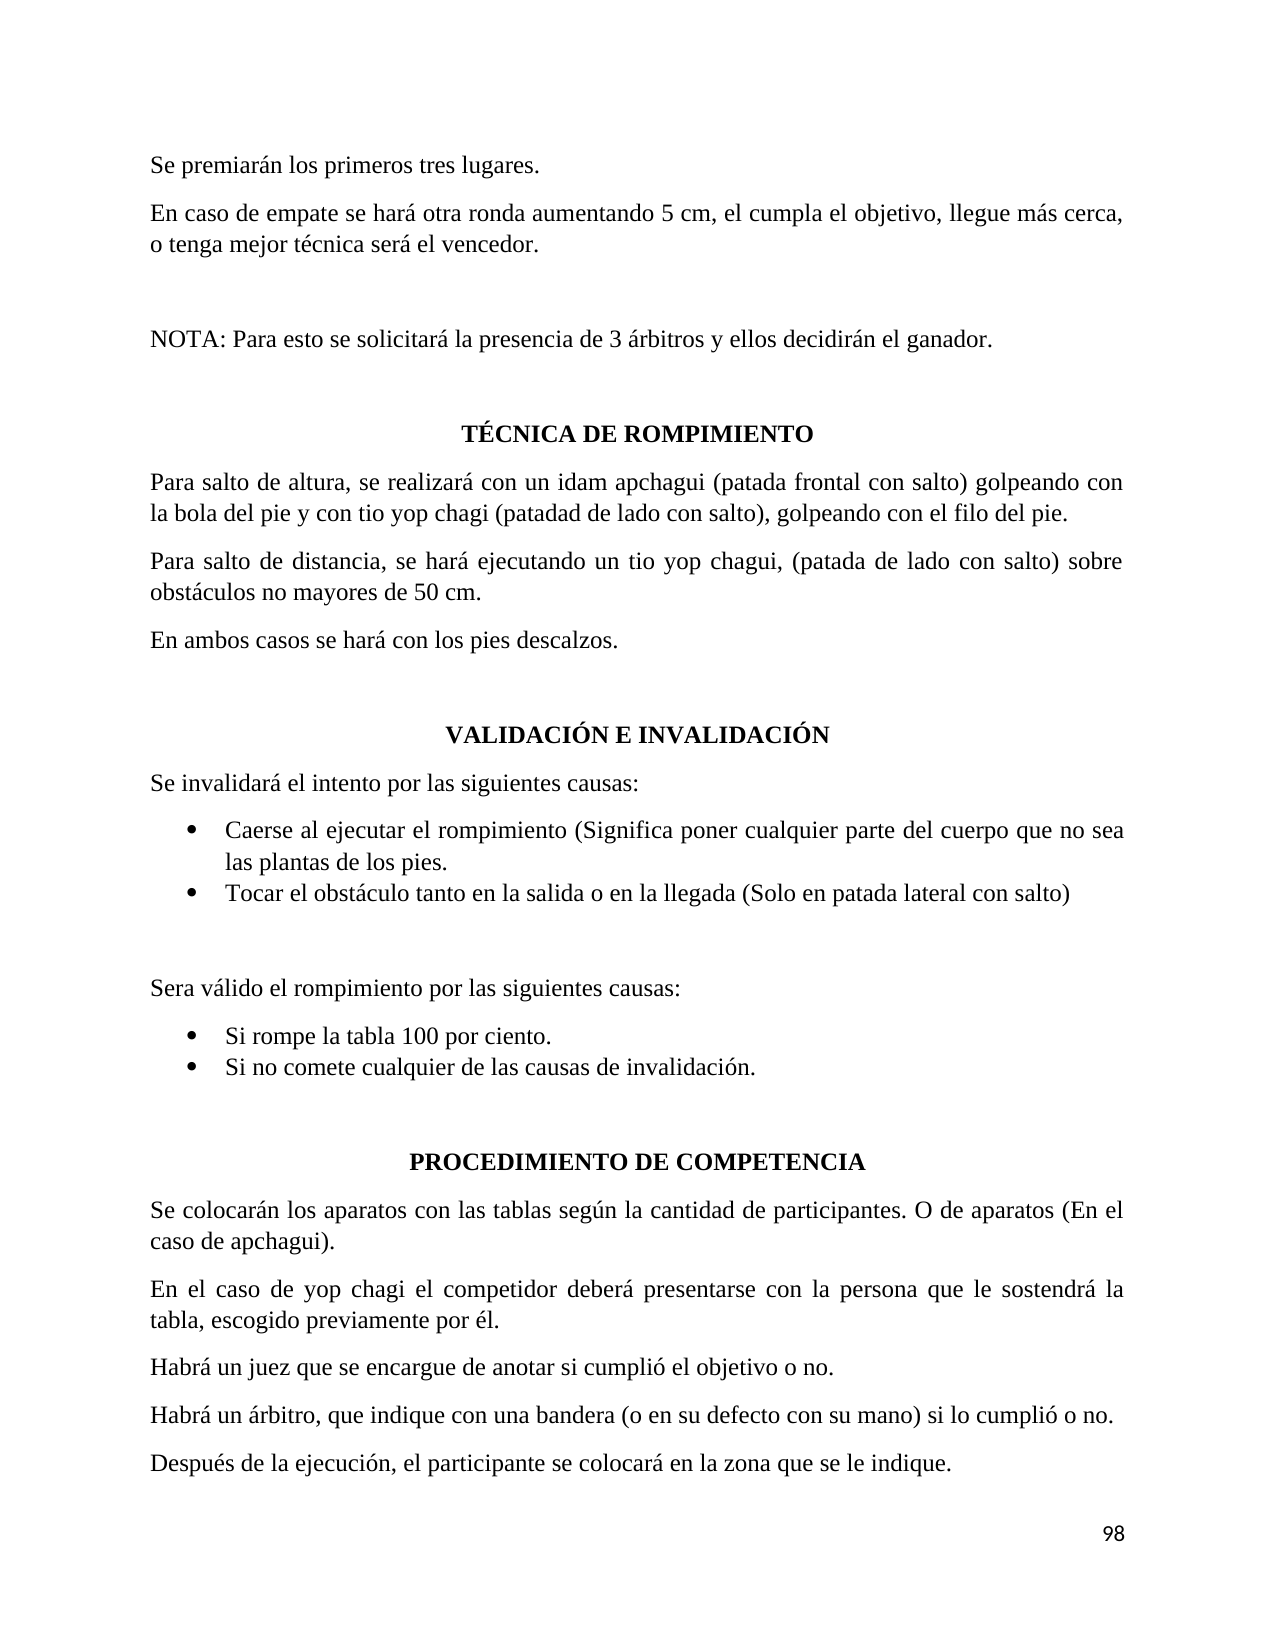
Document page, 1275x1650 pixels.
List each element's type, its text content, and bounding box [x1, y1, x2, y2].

text TÉCNICA DE ROMPIMIENTO [150, 419, 1125, 448]
list Caerse al ejecutar el rompimiento (Significa poner cualquier parte del cuerpo que no sea las plantas de los pies. [187, 816, 1125, 875]
list Tocar el obstáculo tanto en la salida o en la llegada (Solo en patada lateral con salto) [187, 878, 1125, 906]
text En el caso de yop chagi el competidor deberá presentarse con la persona que le sostendrá la tabla, escogido previamente por él. [150, 1274, 1125, 1333]
text NOTA: Para esto se solicitará la presencia de 3 árbitros y ellos decidirán el ganador. [150, 324, 1125, 353]
text Para salto de distancia, se hará ejecutando un tio yop chagui, (patada de lado con salto) sobre obstáculos no mayores de 50 cm. [150, 546, 1125, 606]
text PROCEDIMIENTO DE COMPETENCIA [150, 1147, 1125, 1176]
text Para salto de altura, se realizará con un idam apchagui (patada frontal con salto) golpeando con la bola del pie y con tio yop chagi (patadad de lado con salto), golpeando con el filo del pie. [150, 467, 1125, 527]
text VALIDACIÓN E INVALIDACIÓN [150, 720, 1125, 749]
text Se premiarán los primeros tres lugares. [150, 150, 1125, 179]
text Sera válido el rompimiento por las siguientes causas: [150, 973, 1125, 1002]
text Se colocarán los aparatos con las tablas según la cantidad de participantes. O de aparatos (En el caso de apchagui). [150, 1195, 1125, 1255]
list Si no comete cualquier de las causas de invalidación. [187, 1052, 1125, 1081]
text Habrá un árbitro, que indique con una bandera (o en su defecto con su mano) si lo cumplió o no. [150, 1400, 1125, 1429]
text Después de la ejecución, el participante se colocará en la zona que se le indique. [150, 1448, 1125, 1477]
text En caso de empate se hará otra ronda aumentando 5 cm, el cumpla el objetivo, llegue más cerca, o tenga mejor técnica será el vencedor. [150, 198, 1125, 257]
text Habrá un juez que se encargue de anotar si cumplió el objetivo o no. [150, 1352, 1125, 1381]
text Se invalidará el intento por las siguientes causas: [150, 768, 1125, 797]
list Si rompe la tabla 100 por ciento. [187, 1021, 1125, 1049]
text En ambos casos se hará con los pies descalzos. [150, 625, 1125, 653]
